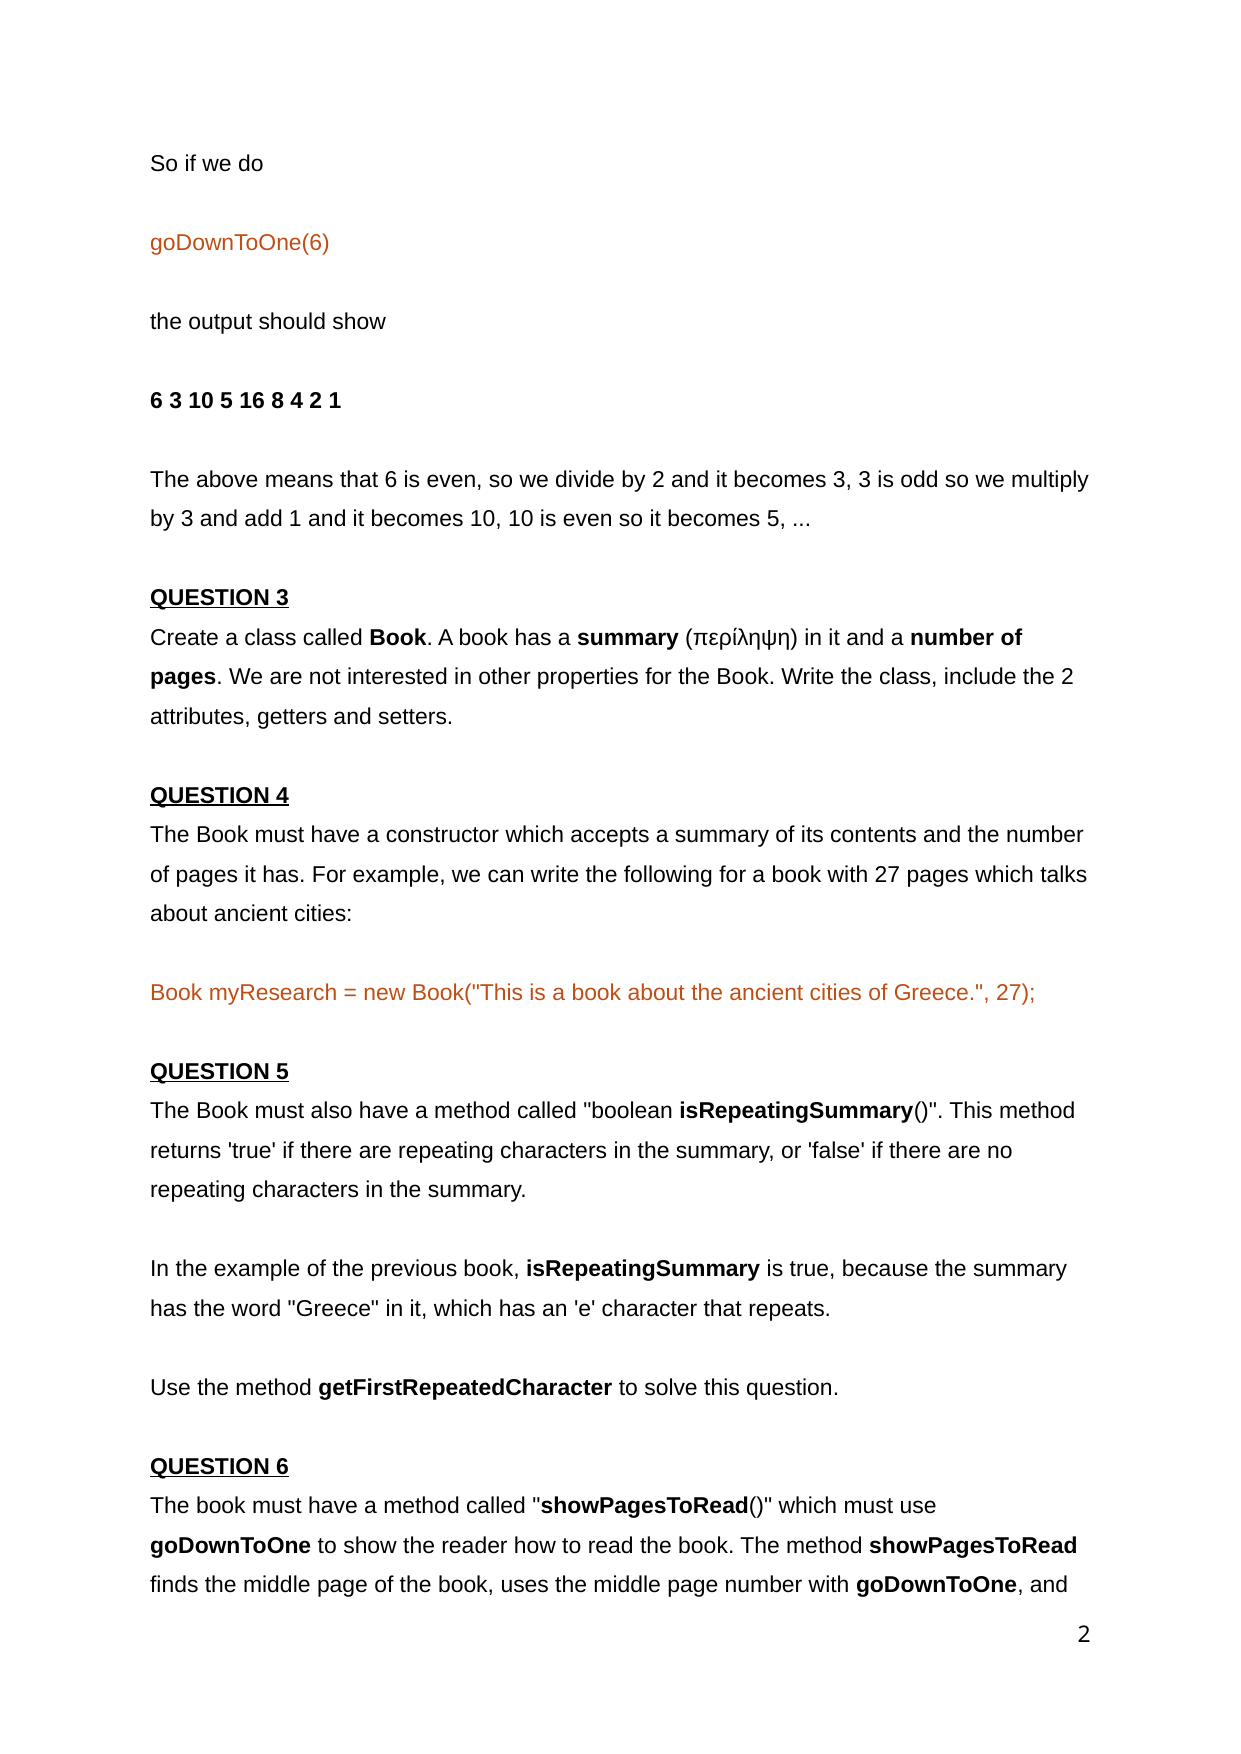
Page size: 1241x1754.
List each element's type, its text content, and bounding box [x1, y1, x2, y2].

text Use the method getFirstRepeatedCharacter to solve this question. [150, 1374, 1090, 1400]
text The Book must have a constructor which accepts a summary of its contents and the number of pages it has. For example, we can write the following for a book with 27 pages which talks about ancient cities: [150, 821, 1090, 926]
text the output should show [150, 308, 1090, 334]
text QUESTION 4 [150, 782, 1090, 808]
text 6 3 10 5 16 8 4 2 1 [150, 387, 1090, 413]
text Book myResearch = new Book("This is a book about the ancient cities of Greece.", 27); [150, 979, 1090, 1005]
text QUESTION 6 [150, 1453, 1090, 1479]
text QUESTION 5 [150, 1058, 1090, 1084]
text QUESTION 3 [150, 584, 1090, 611]
text The above means that 6 is even, so we divide by 2 and it becomes 3, 3 is odd so we multiply by 3 and add 1 and it becomes 10, 10 is even so it becomes 5, ... [150, 466, 1090, 532]
text In the example of the previous book, isRepeatingSummary is true, because the summary has the word "Greece" in it, which has an 'e' character that repeats. [150, 1255, 1090, 1321]
text goDownToOne(6) [150, 229, 1090, 255]
text Create a class called Book. A book has a summary (περίληψη) in it and a number of pages. We are not interested in other properties for the Book. Write the class, include the 2 attributes, getters and setters. [150, 624, 1090, 729]
text So if we do [150, 150, 1090, 176]
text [150, 1492, 1090, 1598]
text The Book must also have a method called "boolean isRepeatingSummary()". This method returns 'true' if there are repeating characters in the summary, or 'false' if there are no repeating characters in the summary. [150, 1097, 1090, 1203]
